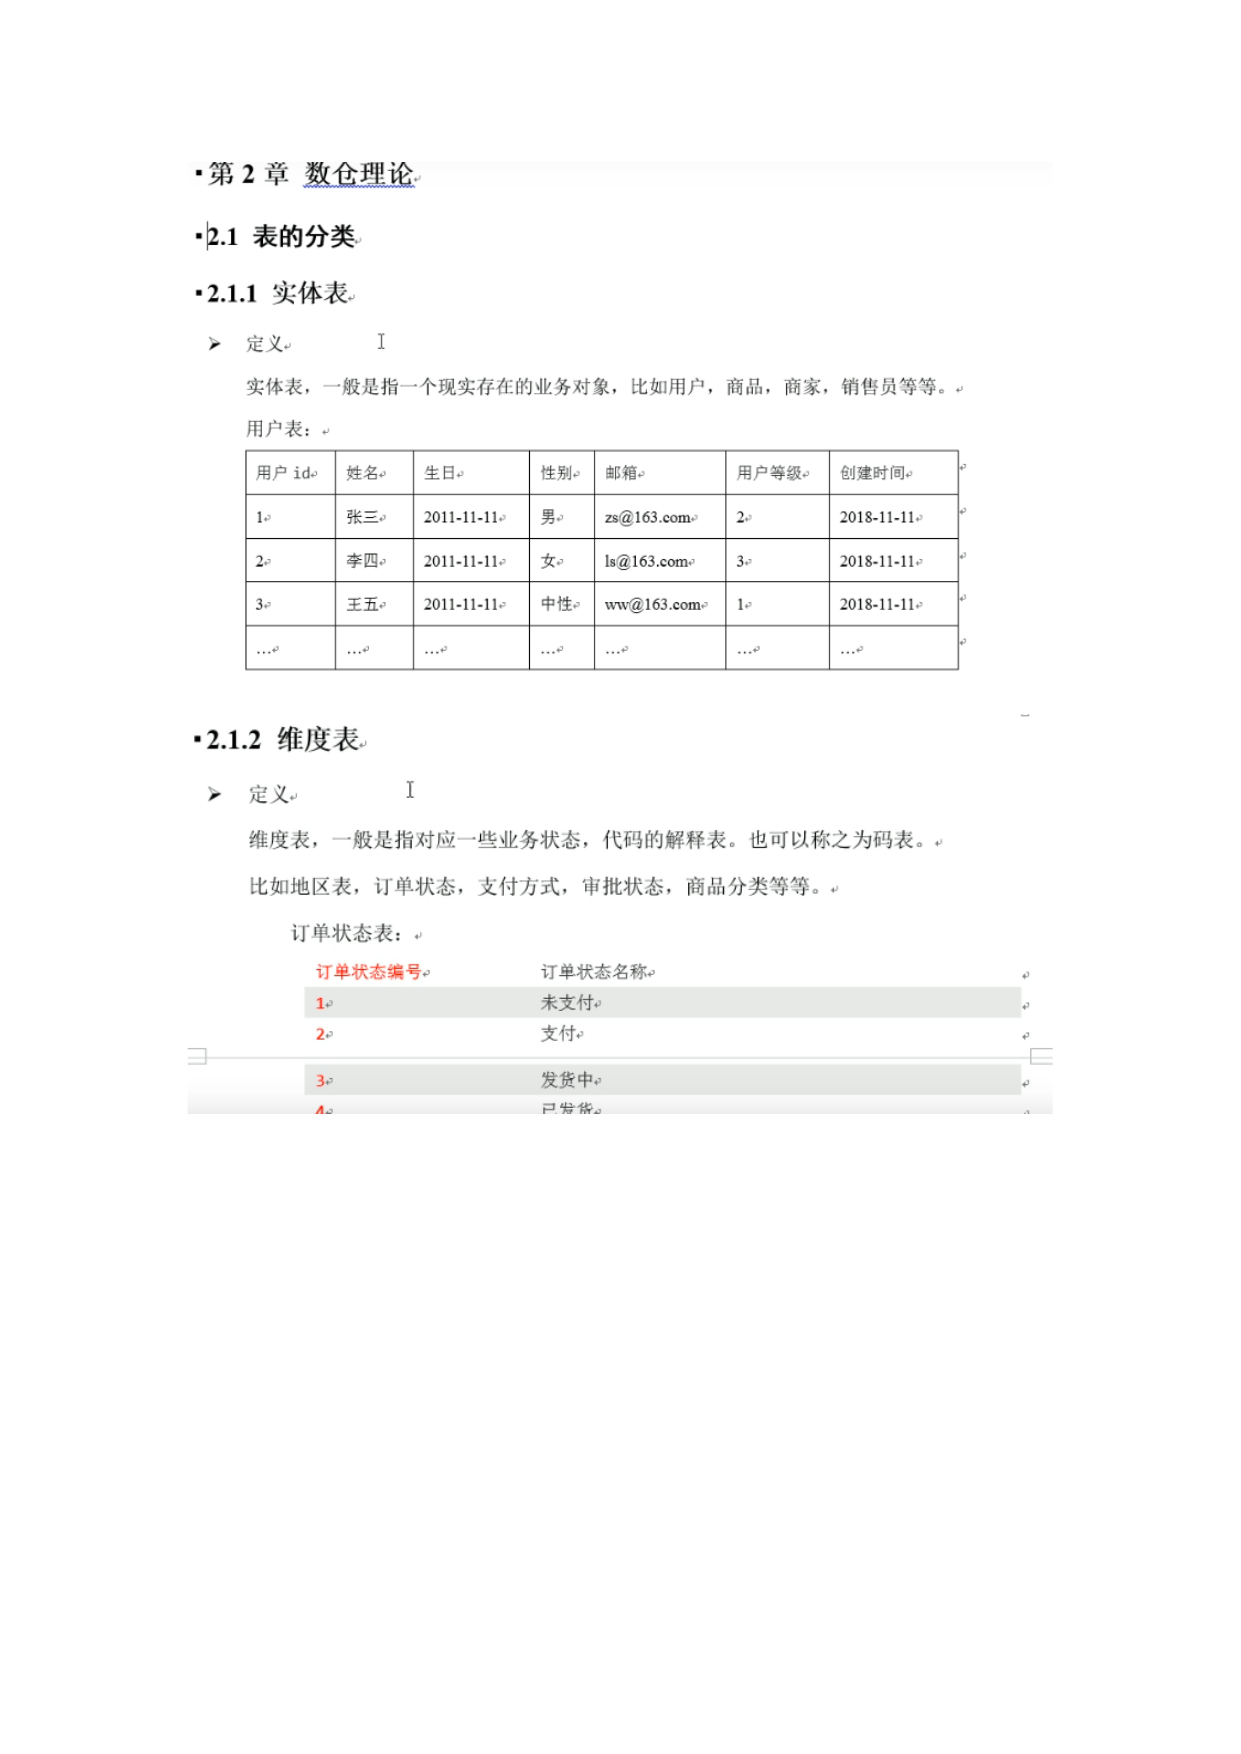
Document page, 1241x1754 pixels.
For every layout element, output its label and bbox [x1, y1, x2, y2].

picture [187, 714, 1053, 1114]
picture [187, 162, 1053, 684]
